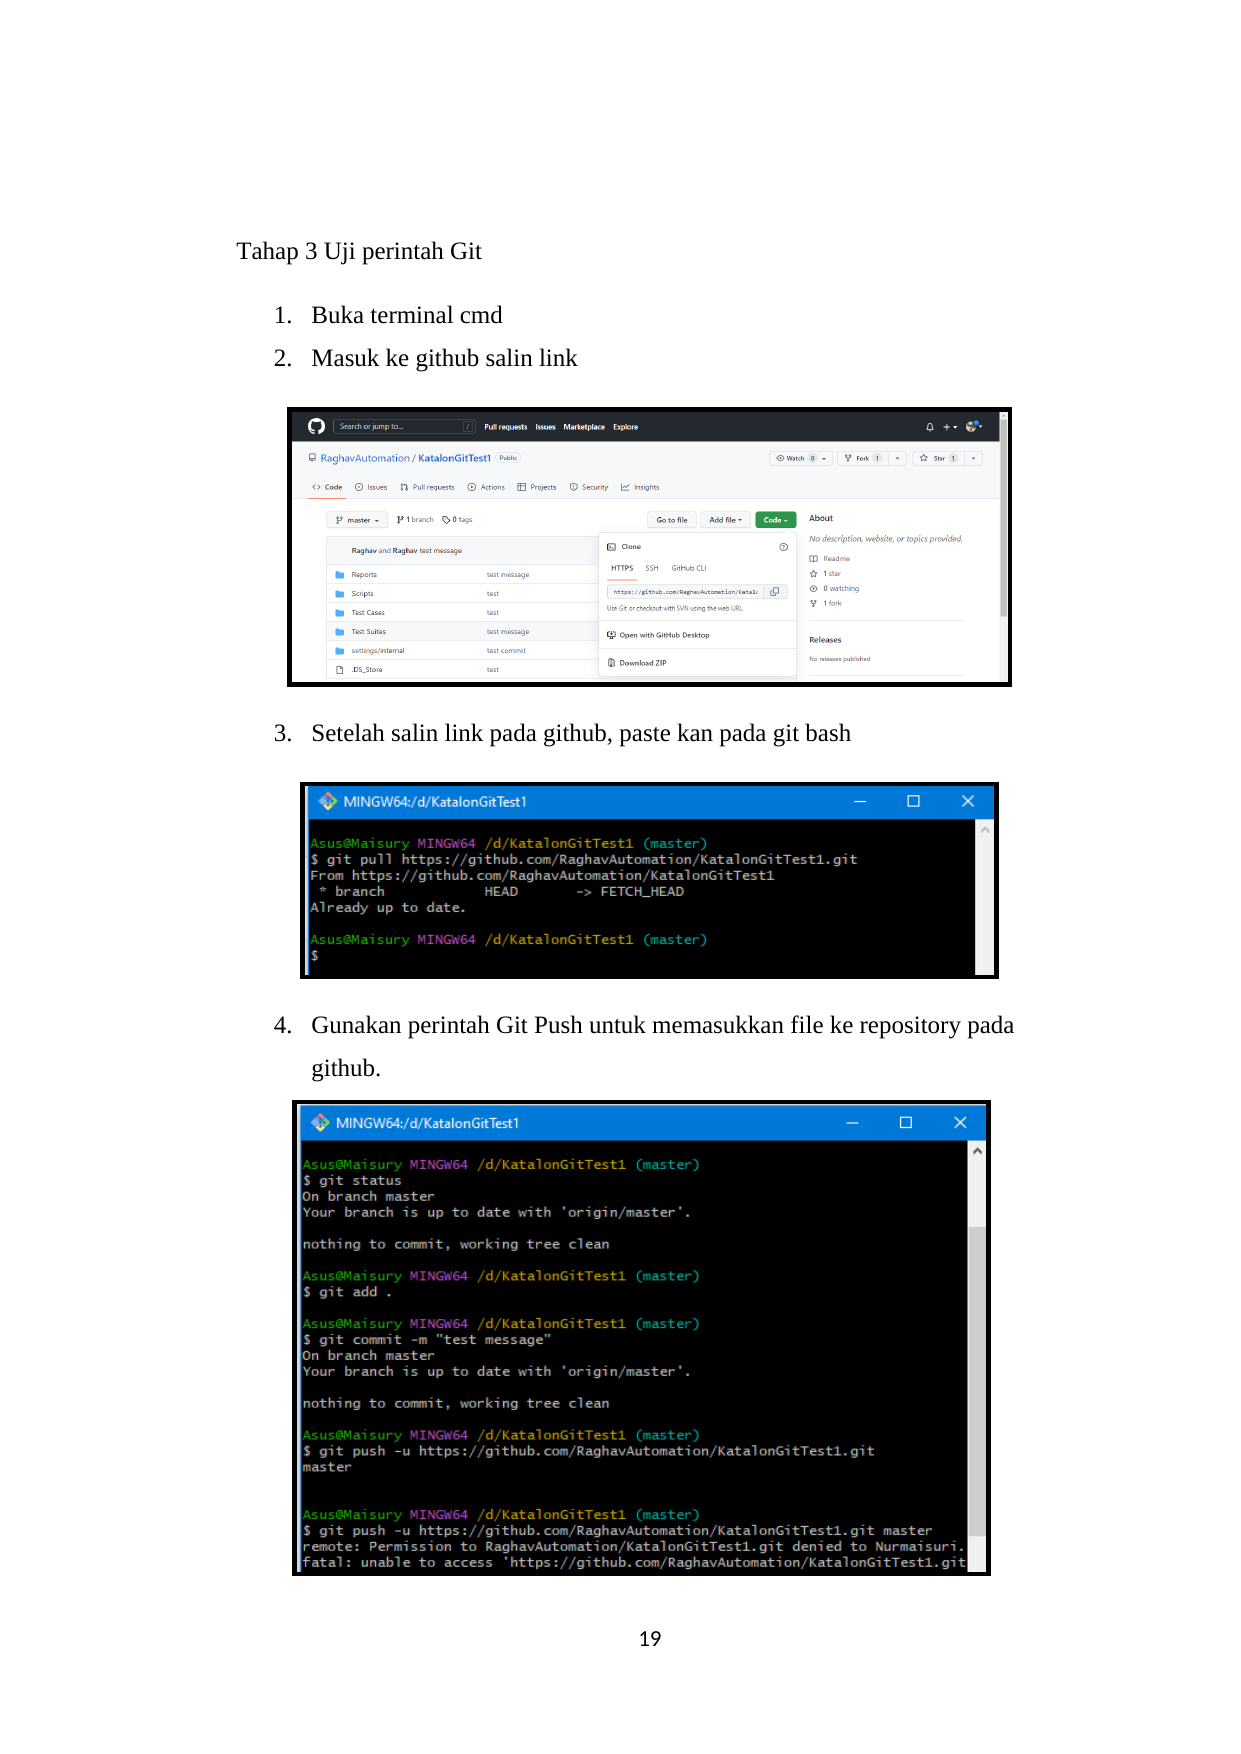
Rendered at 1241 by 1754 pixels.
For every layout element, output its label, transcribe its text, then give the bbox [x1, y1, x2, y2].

text Tahap 3 Uji perintah Git [236, 236, 1063, 265]
list Buka terminal cmd [274, 300, 1063, 329]
list Setelah salin link pada github, paste kan pada git bash [274, 718, 1063, 746]
picture [292, 412, 1008, 682]
picture [297, 1104, 986, 1572]
picture [305, 786, 994, 975]
list Gunakan perintah Git Push untuk memasukkan file ke repository pada github. [274, 1010, 1063, 1082]
list Masuk ke github salin link [274, 343, 1063, 372]
